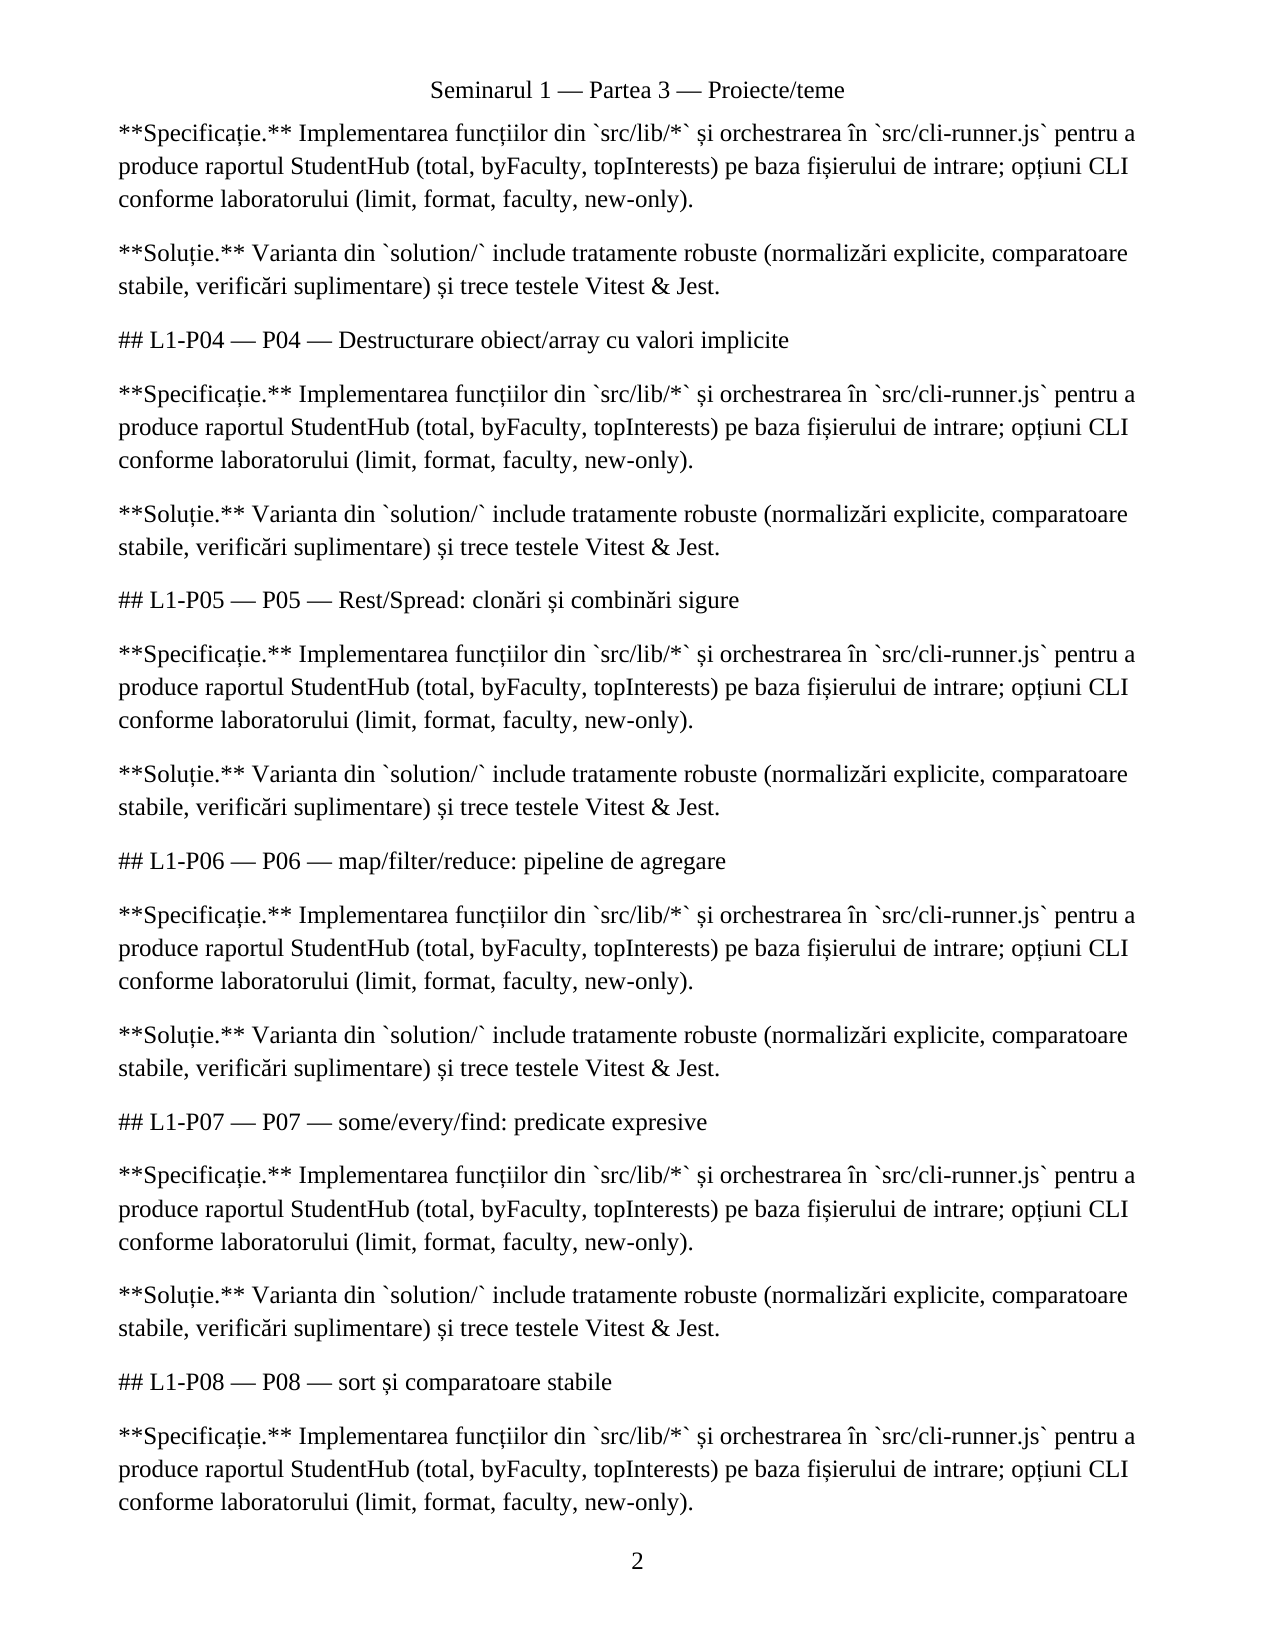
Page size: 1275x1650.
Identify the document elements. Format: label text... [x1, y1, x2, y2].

text ## L1-P07 — P07 — some/every/find: predicate expresive [118, 1107, 1157, 1136]
text ## L1-P06 — P06 — map/filter/reduce: pipeline de agregare [118, 846, 1157, 875]
text ## L1-P08 — P08 — sort și comparatoare stabile [118, 1367, 1157, 1396]
text ## L1-P04 — P04 — Destructurare obiect/array cu valori implicite [118, 325, 1157, 354]
text ## L1-P05 — P05 — Rest/Spread: clonări și combinări sigure [118, 586, 1157, 614]
